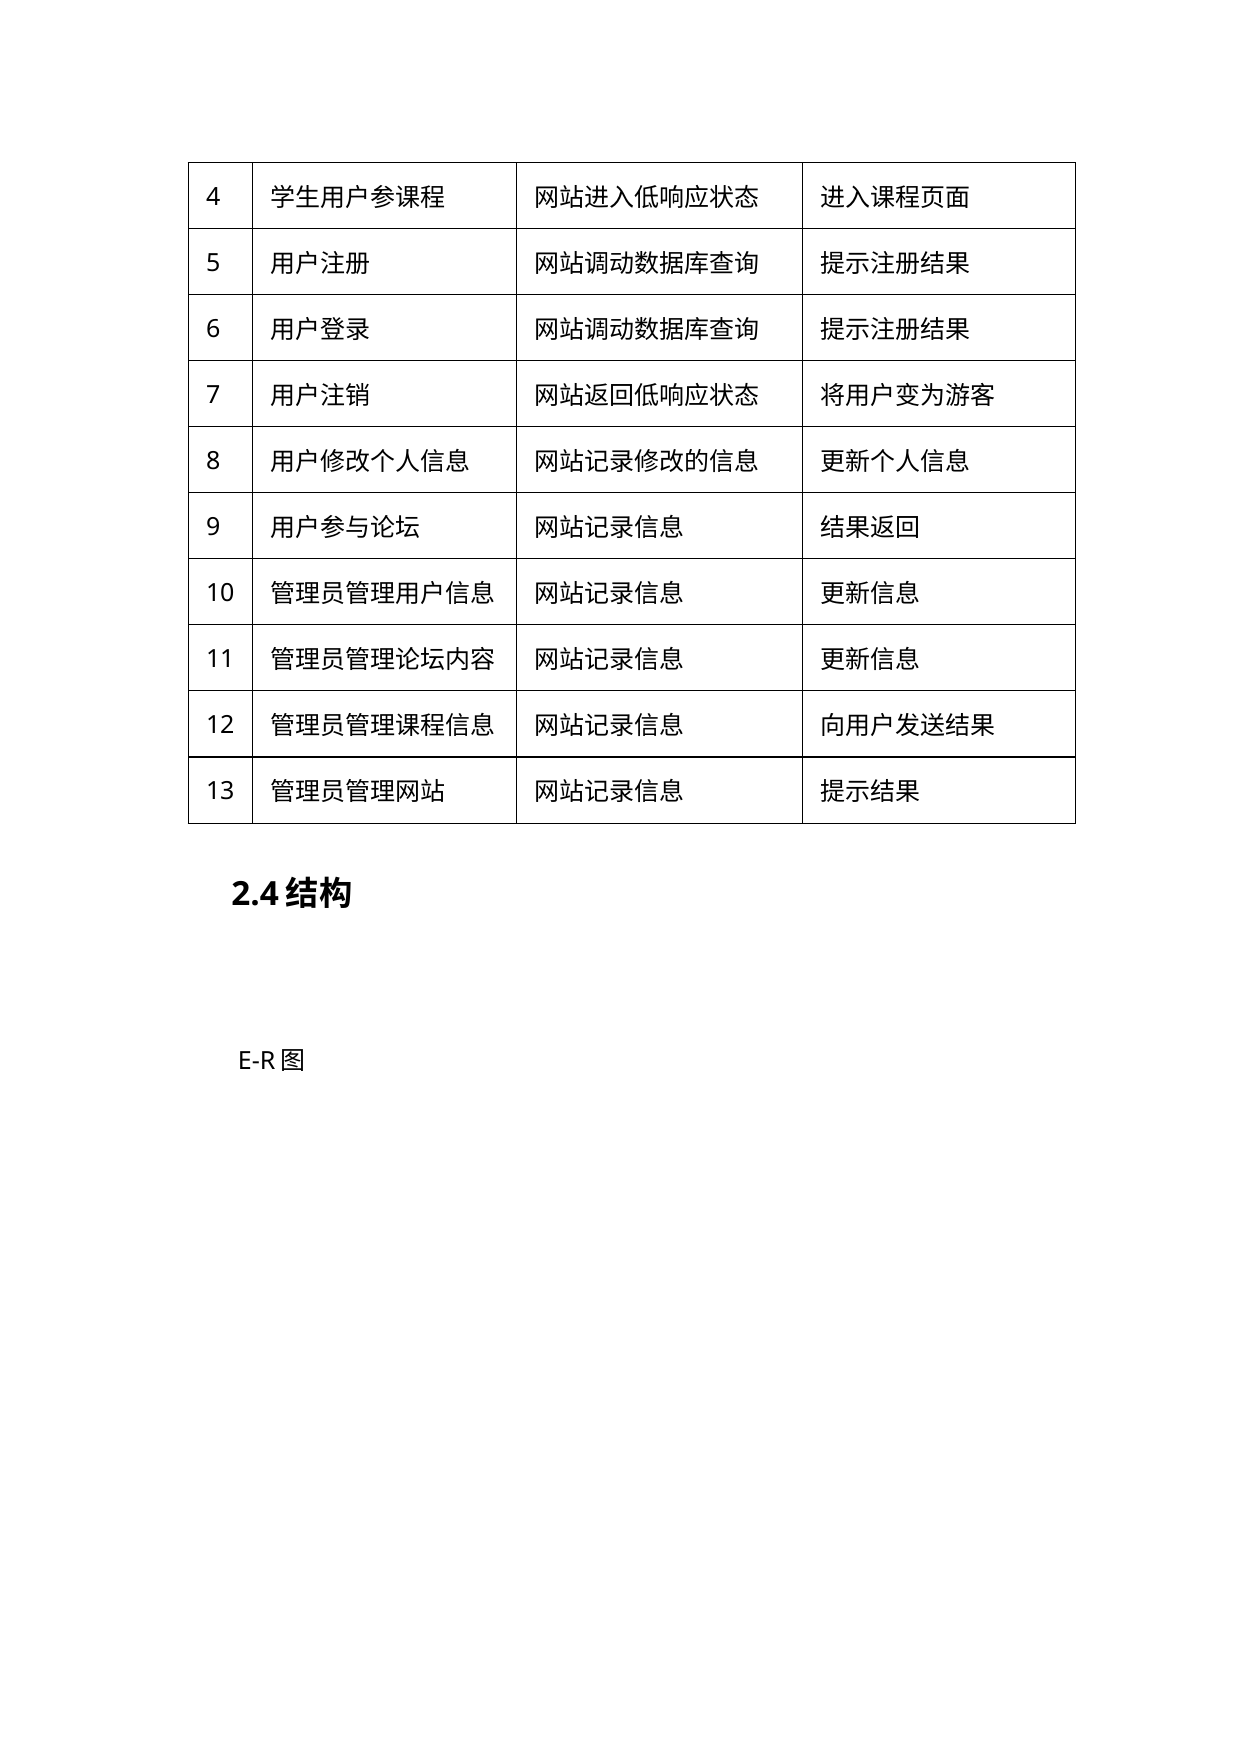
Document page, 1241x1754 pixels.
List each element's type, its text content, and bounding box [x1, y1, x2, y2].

table_cell 提示结果 [803, 758, 1075, 822]
table_cell 网站记录修改的信息 [517, 427, 802, 492]
table_cell 4 [189, 163, 252, 228]
subtitle 2.4结构 [187, 859, 1053, 924]
table_cell 9 [189, 493, 252, 558]
table_cell 更新个人信息 [803, 427, 1075, 492]
table_cell 网站记录信息 [517, 691, 802, 756]
table_cell 网站返回低响应状态 [517, 361, 802, 426]
table_cell 进入课程页面 [803, 163, 1075, 228]
table_cell 网站记录信息 [517, 758, 802, 822]
table_cell 10 [189, 559, 252, 624]
table_cell 11 [189, 625, 252, 690]
table_cell 12 [189, 691, 252, 756]
table_cell 网站记录信息 [517, 559, 802, 624]
text E-R图 [194, 1026, 1050, 1091]
table_cell 提示注册结果 [803, 229, 1075, 294]
table_cell 8 [189, 427, 252, 492]
table_cell 用户注册 [253, 229, 516, 294]
table_cell 向用户发送结果 [803, 691, 1075, 756]
table_cell 5 [189, 229, 252, 294]
table_cell 学生用户参课程 [253, 163, 516, 228]
table_cell 网站调动数据库查询 [517, 295, 802, 360]
table_cell 网站进入低响应状态 [517, 163, 802, 228]
table_cell 更新信息 [803, 625, 1075, 690]
table_cell 网站记录信息 [517, 625, 802, 690]
table_cell 13 [189, 758, 252, 822]
table_cell 更新信息 [803, 559, 1075, 624]
table_cell 提示注册结果 [803, 295, 1075, 360]
table_cell 将用户变为游客 [803, 361, 1075, 426]
table_cell 用户修改个人信息 [253, 427, 516, 492]
table_cell 结果返回 [803, 493, 1075, 558]
table_cell 网站调动数据库查询 [517, 229, 802, 294]
table_cell 7 [189, 361, 252, 426]
table_cell 用户注销 [253, 361, 516, 426]
table_cell 管理员管理网站 [253, 758, 516, 822]
table_cell 管理员管理用户信息 [253, 559, 516, 624]
table_cell 用户登录 [253, 295, 516, 360]
table_cell 6 [189, 295, 252, 360]
table_cell 管理员管理课程信息 [253, 691, 516, 756]
table_cell 管理员管理论坛内容 [253, 625, 516, 690]
table_cell 网站记录信息 [517, 493, 802, 558]
table_cell 用户参与论坛 [253, 493, 516, 558]
